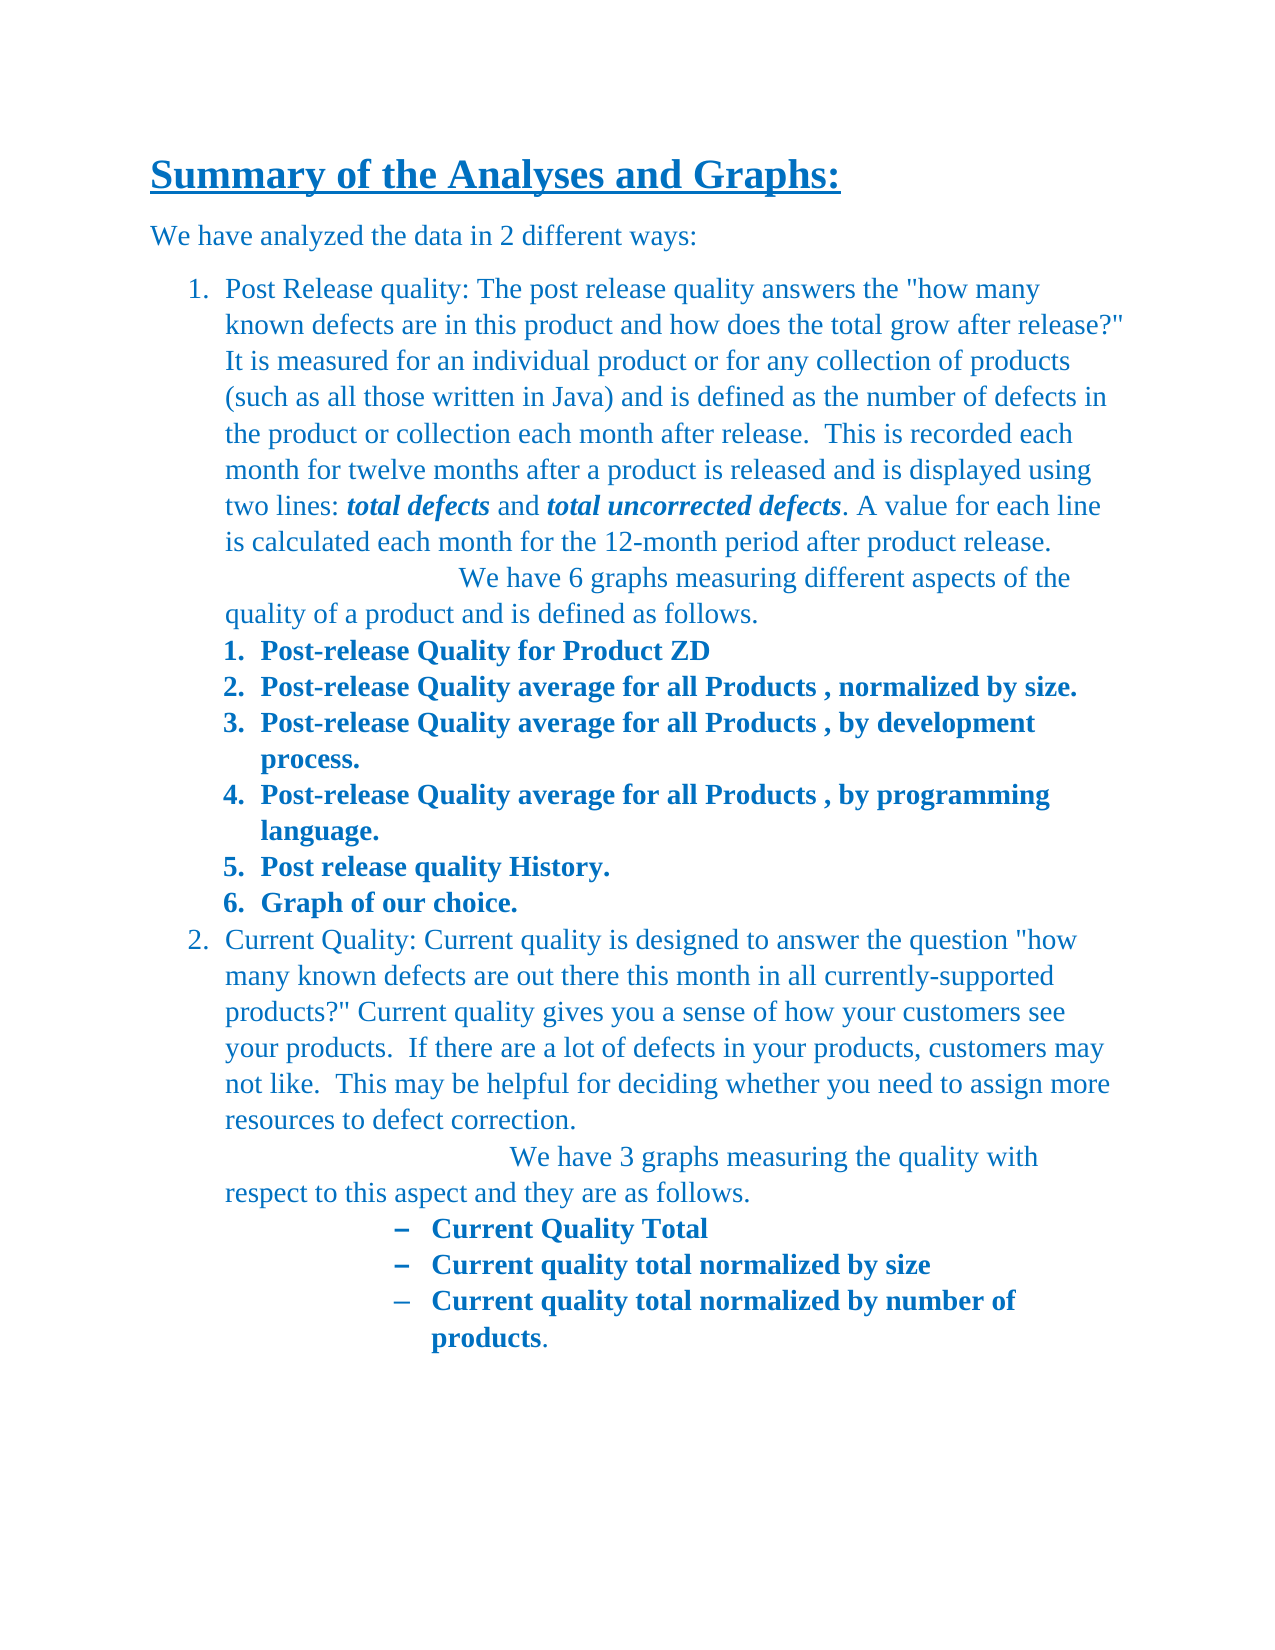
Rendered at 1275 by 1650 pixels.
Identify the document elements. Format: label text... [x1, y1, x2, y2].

list Current Quality Total [394, 1211, 1125, 1244]
list Post-release Quality for Product ZD [223, 633, 1125, 666]
list Post-release Quality average for all Products , by development process. [223, 705, 1125, 774]
list Current quality total normalized by size [394, 1247, 1125, 1281]
list Post Release quality: The post release quality answers the "how many known defects are in this product and how does the total grow after release?" It is measured for an individual product or for any collection of products (such as all those written in Java) and is defined as the number of defects in the product or collection each month after release. This is recorded each month for twelve months after a product is released and is displayed using two lines: total defects and total uncorrected defects. A value for each line is calculated each month for the 12-month period after product release. [187, 271, 1125, 558]
list We have 3 graphs measuring the quality with respect to this aspect and they are as follows. [225, 1139, 1125, 1208]
text Summary of the Analyses and Graphs: [150, 150, 1125, 198]
list Post-release Quality average for all Products , by programming language. [223, 777, 1125, 847]
text We have analyzed the data in 2 different ways: [150, 218, 1125, 252]
list Graph of our choice. [223, 886, 1125, 919]
list Current Quality: Current quality is designed to answer the question "how many known defects are out there this month in all currently-supported products?" Current quality gives you a sense of how your customers see your products. If there are a lot of defects in your products, customers may not like. This may be helpful for deciding whether you need to assign more resources to defect correction. [187, 922, 1125, 1136]
list Post-release Quality average for all Products , normalized by size. [223, 669, 1125, 702]
list Current quality total normalized by number of products. [394, 1283, 1125, 1353]
list Post release quality History. [223, 849, 1125, 883]
list We have 6 graphs measuring different aspects of the quality of a product and is defined as follows. [225, 560, 1125, 630]
